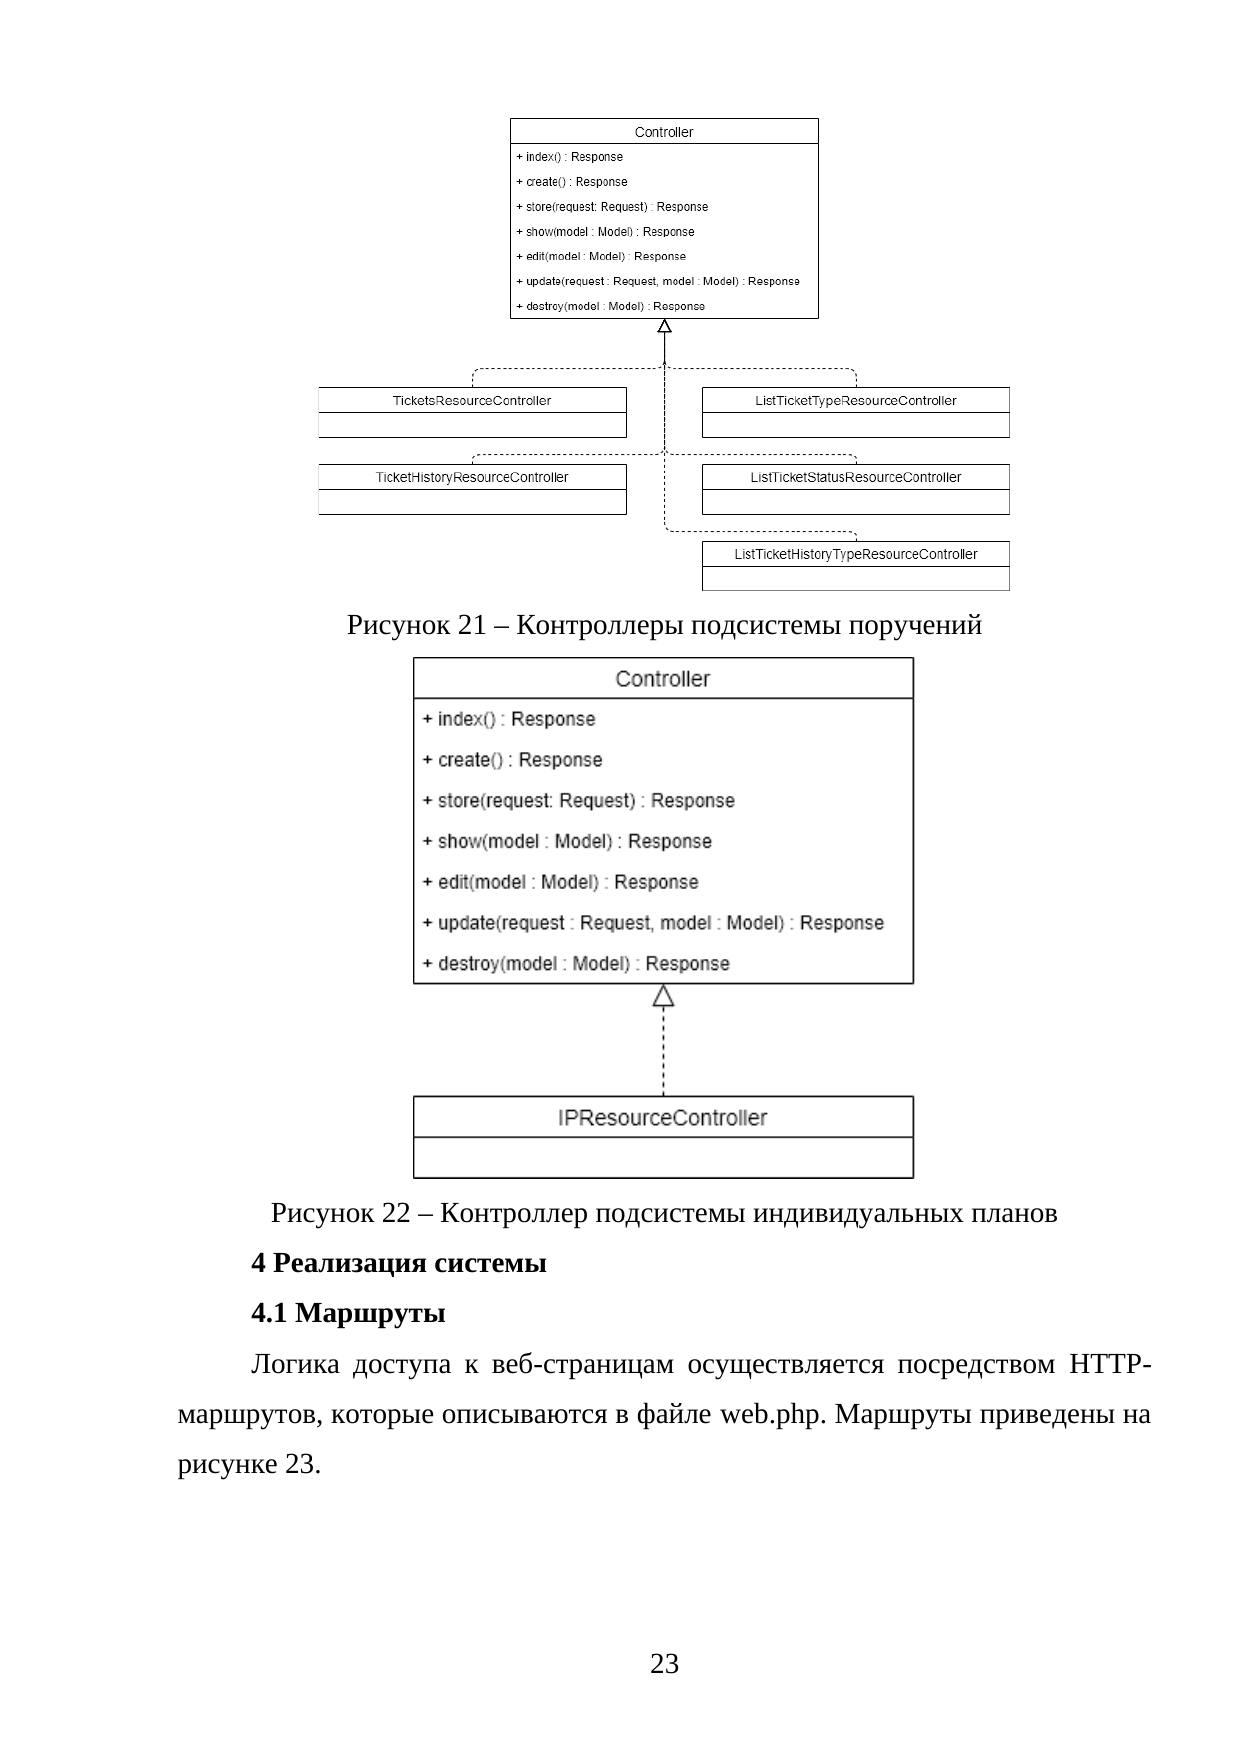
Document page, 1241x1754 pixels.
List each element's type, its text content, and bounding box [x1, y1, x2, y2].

picture [318, 118, 1010, 591]
text Рисунок 21 – Контроллеры подсистемы поручений [177, 607, 1152, 641]
text Логика доступа к веб-страницам осуществляется посредством HTTP-маршрутов, которые описываются в файле web.php. Маршруты приведены на рисунке 23. [177, 1346, 1152, 1480]
text 4 Реализация системы [177, 1245, 1152, 1279]
picture [413, 657, 916, 1179]
text 4.1 Маршруты [177, 1296, 1152, 1329]
text Рисунок 22 – Контроллер подсистемы индивидуальных планов [177, 1195, 1152, 1228]
